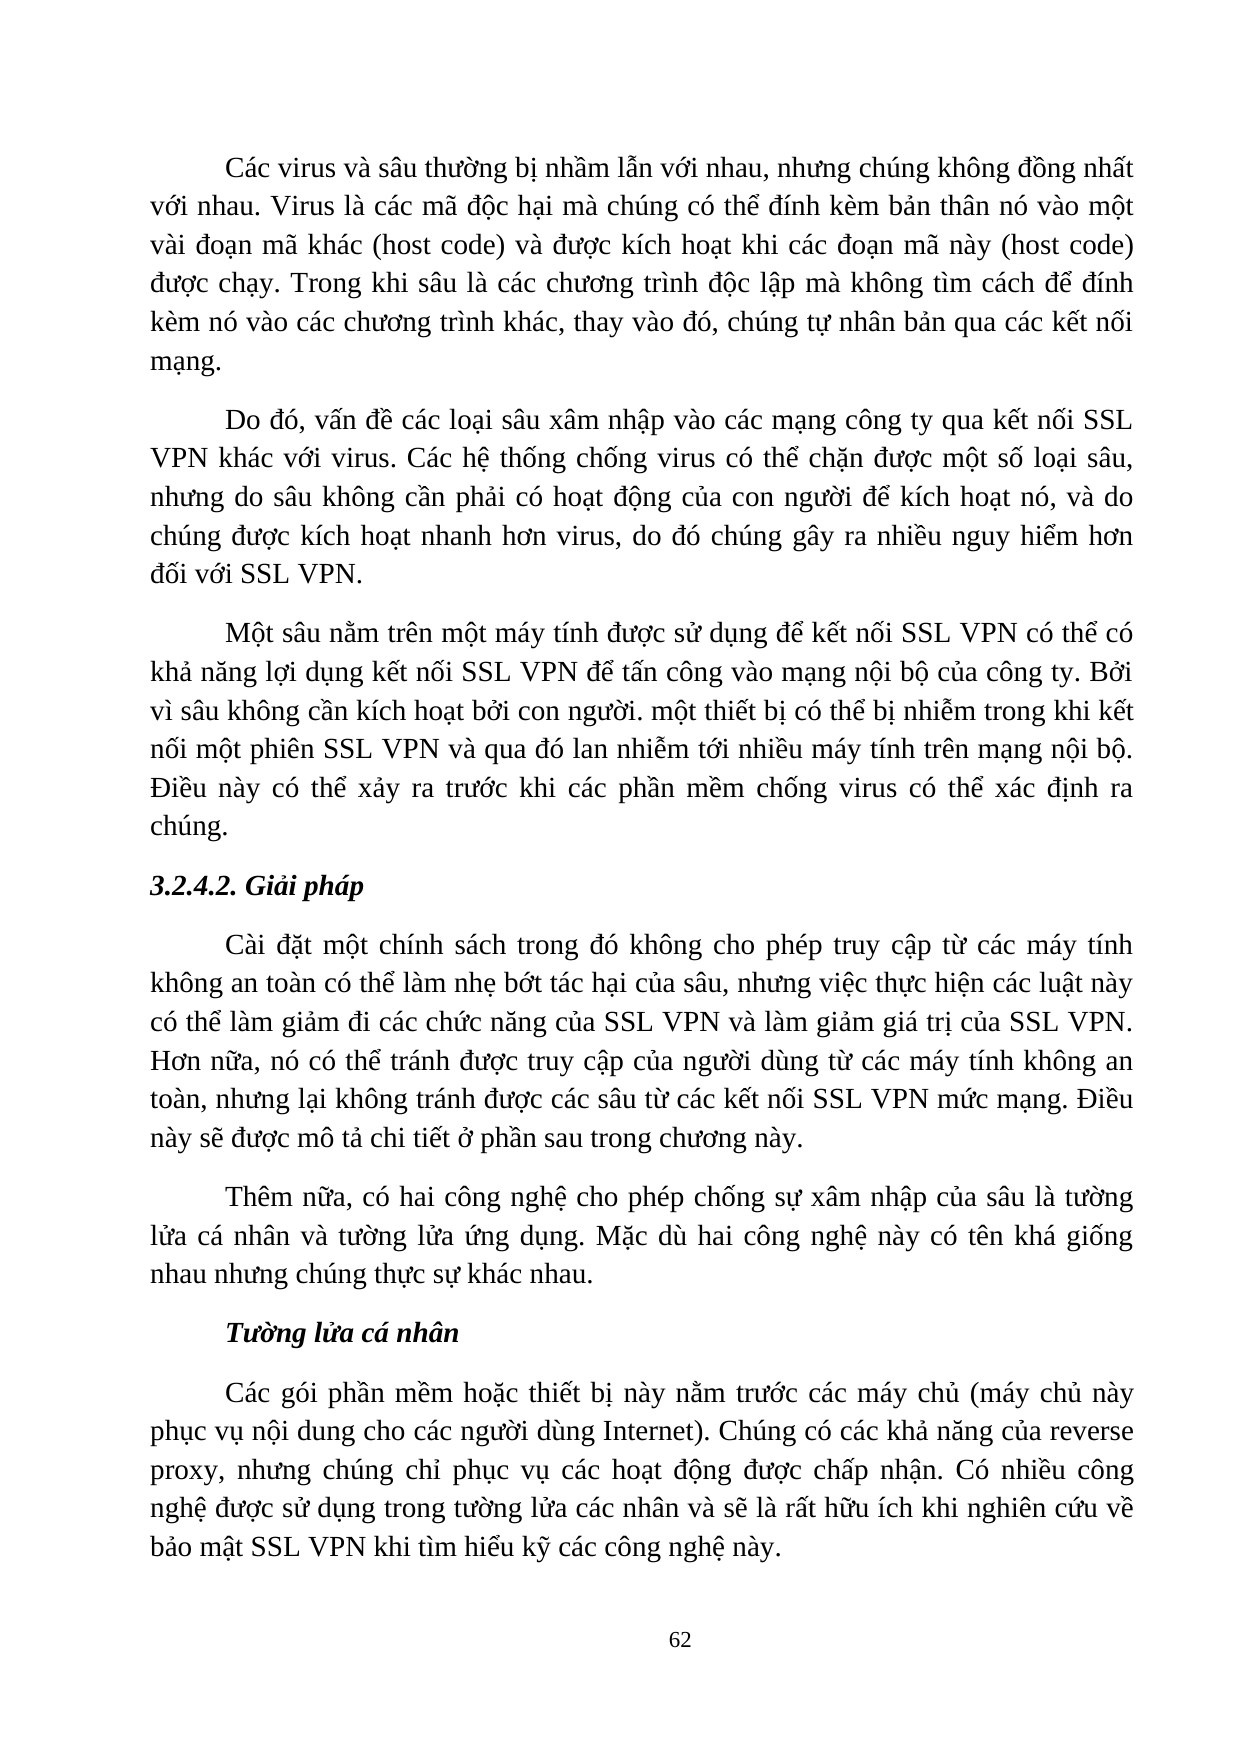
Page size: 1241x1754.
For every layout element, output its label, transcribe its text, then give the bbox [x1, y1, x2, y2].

text Các gói phần mềm hoặc thiết bị này nằm trước các máy chủ (máy chủ này phục vụ nội dung cho các người dùng Internet). Chúng có các khả năng của reverse proxy, nhưng chúng chỉ phục vụ các hoạt động được chấp nhận. Có nhiều công nghệ được sử dụng trong tường lửa các nhân và sẽ là rất hữu ích khi nghiên cứu về bảo mật SSL VPN khi tìm hiểu kỹ các công nghệ này. [150, 1375, 1135, 1563]
text 3.2.4.2. Giải pháp [150, 868, 1135, 901]
text Do đó, vấn đề các loại sâu xâm nhập vào các mạng công ty qua kết nối SSL VPN khác với virus. Các hệ thống chống virus có thể chặn được một số loại sâu, nhưng do sâu không cần phải có hoạt động của con người để kích hoạt nó, và do chúng được kích hoạt nhanh hơn virus, do đó chúng gây ra nhiều nguy hiểm hơn đối với SSL VPN. [150, 402, 1135, 590]
text Tường lửa cá nhân [150, 1316, 1135, 1349]
text Một sâu nằm trên một máy tính được sử dụng để kết nối SSL VPN có thể có khả năng lợi dụng kết nối SSL VPN để tấn công vào mạng nội bộ của công ty. Bởi vì sâu không cần kích hoạt bởi con người. một thiết bị có thể bị nhiễm trong khi kết nối một phiên SSL VPN và qua đó lan nhiễm tới nhiều máy tính trên mạng nội bộ. Điều này có thể xảy ra trước khi các phần mềm chống virus có thể xác định ra chúng. [150, 616, 1135, 842]
text Các virus và sâu thường bị nhầm lẫn với nhau, nhưng chúng không đồng nhất với nhau. Virus là các mã độc hại mà chúng có thể đính kèm bản thân nó vào một vài đoạn mã khác (host code) và được kích hoạt khi các đoạn mã này (host code) được chạy. Trong khi sâu là các chương trình độc lập mà không tìm cách để đính kèm nó vào các chương trình khác, thay vào đó, chúng tự nhân bản qua các kết nối mạng. [150, 150, 1135, 376]
text Thêm nữa, có hai công nghệ cho phép chống sự xâm nhập của sâu là tường lửa cá nhân và tường lửa ứng dụng. Mặc dù hai công nghệ này có tên khá giống nhau nhưng chúng thực sự khác nhau. [150, 1179, 1135, 1290]
text Cài đặt một chính sách trong đó không cho phép truy cập từ các máy tính không an toàn có thể làm nhẹ bớt tác hại của sâu, nhưng việc thực hiện các luật này có thể làm giảm đi các chức năng của SSL VPN và làm giảm giá trị của SSL VPN. Hơn nữa, nó có thể tránh được truy cập của người dùng từ các máy tính không an toàn, nhưng lại không tránh được các sâu từ các kết nối SSL VPN mức mạng. Điều này sẽ được mô tả chi tiết ở phần sau trong chương này. [150, 927, 1135, 1153]
